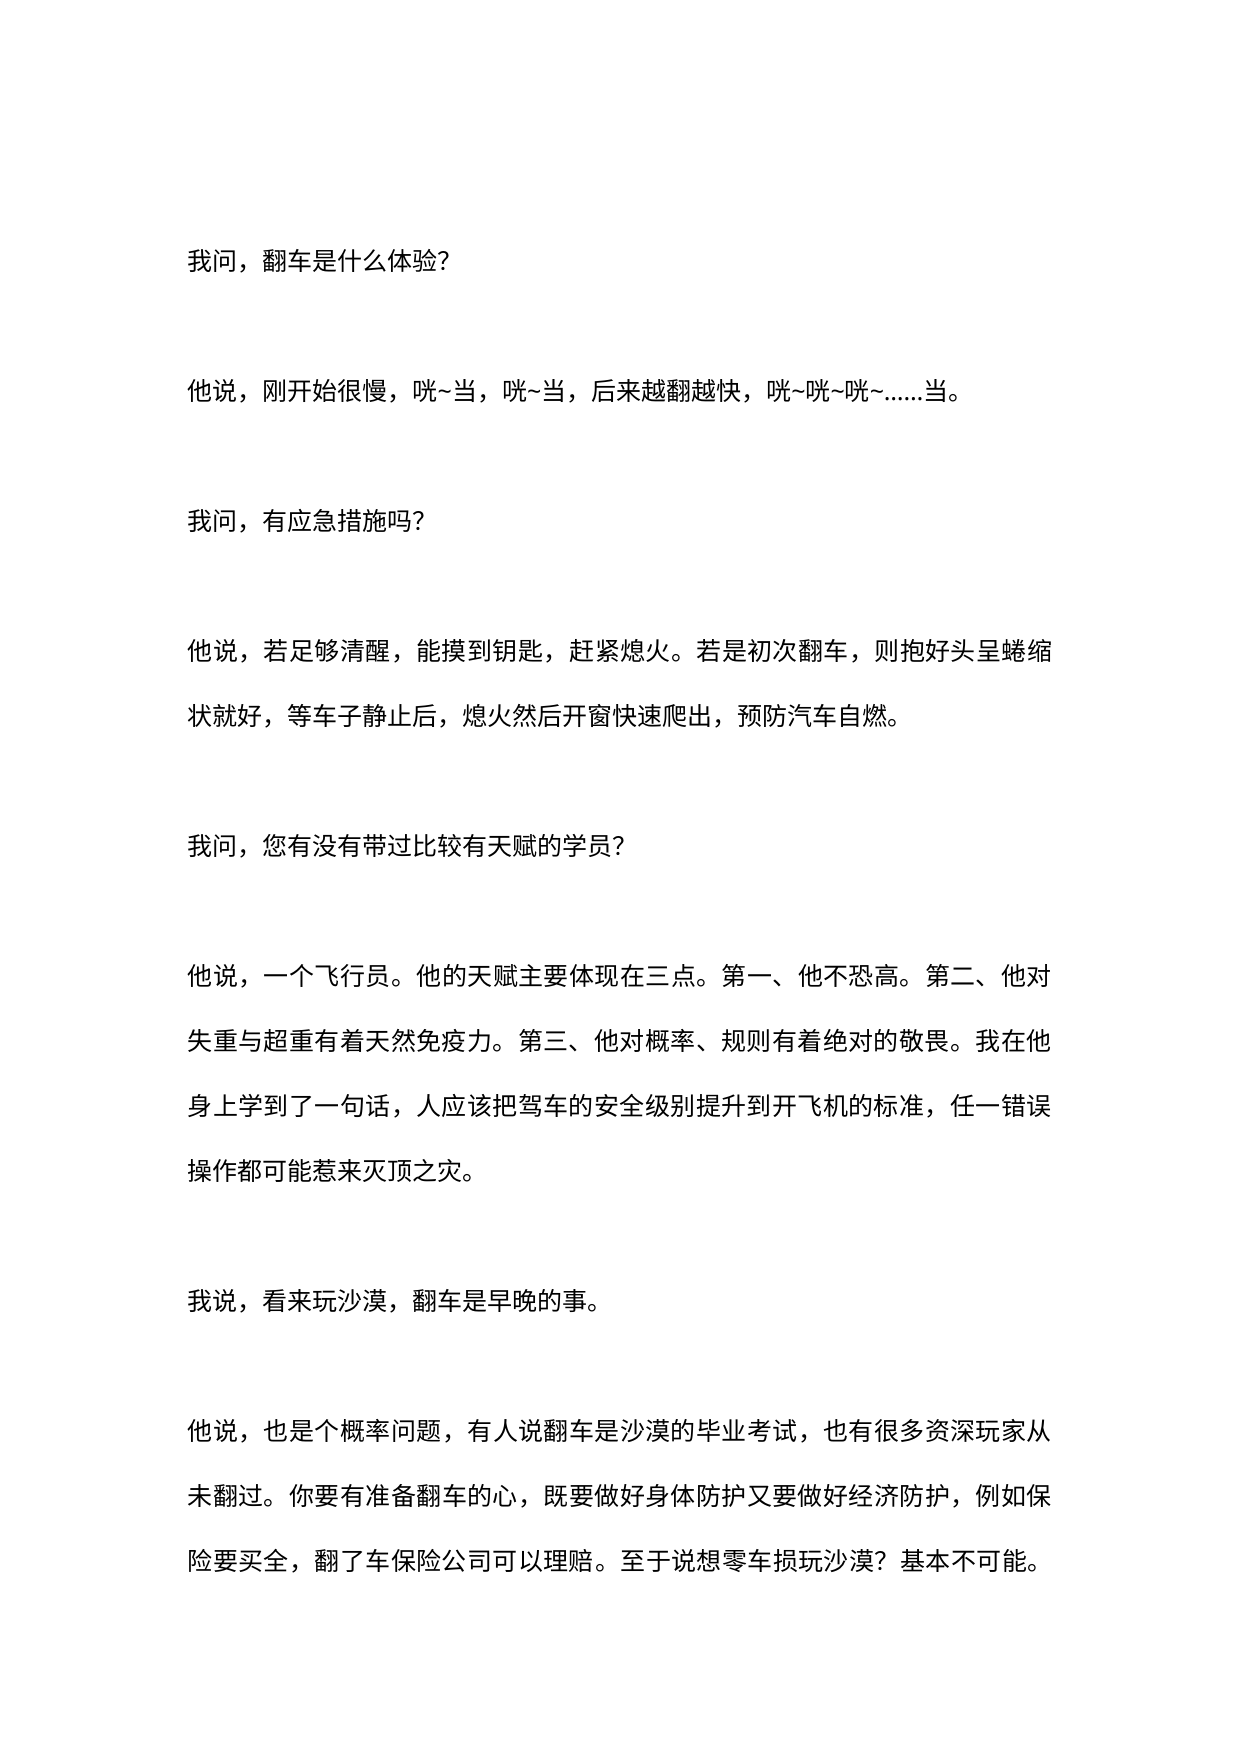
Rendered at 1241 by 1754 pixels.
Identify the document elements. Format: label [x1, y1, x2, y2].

text [187, 162, 1053, 1592]
